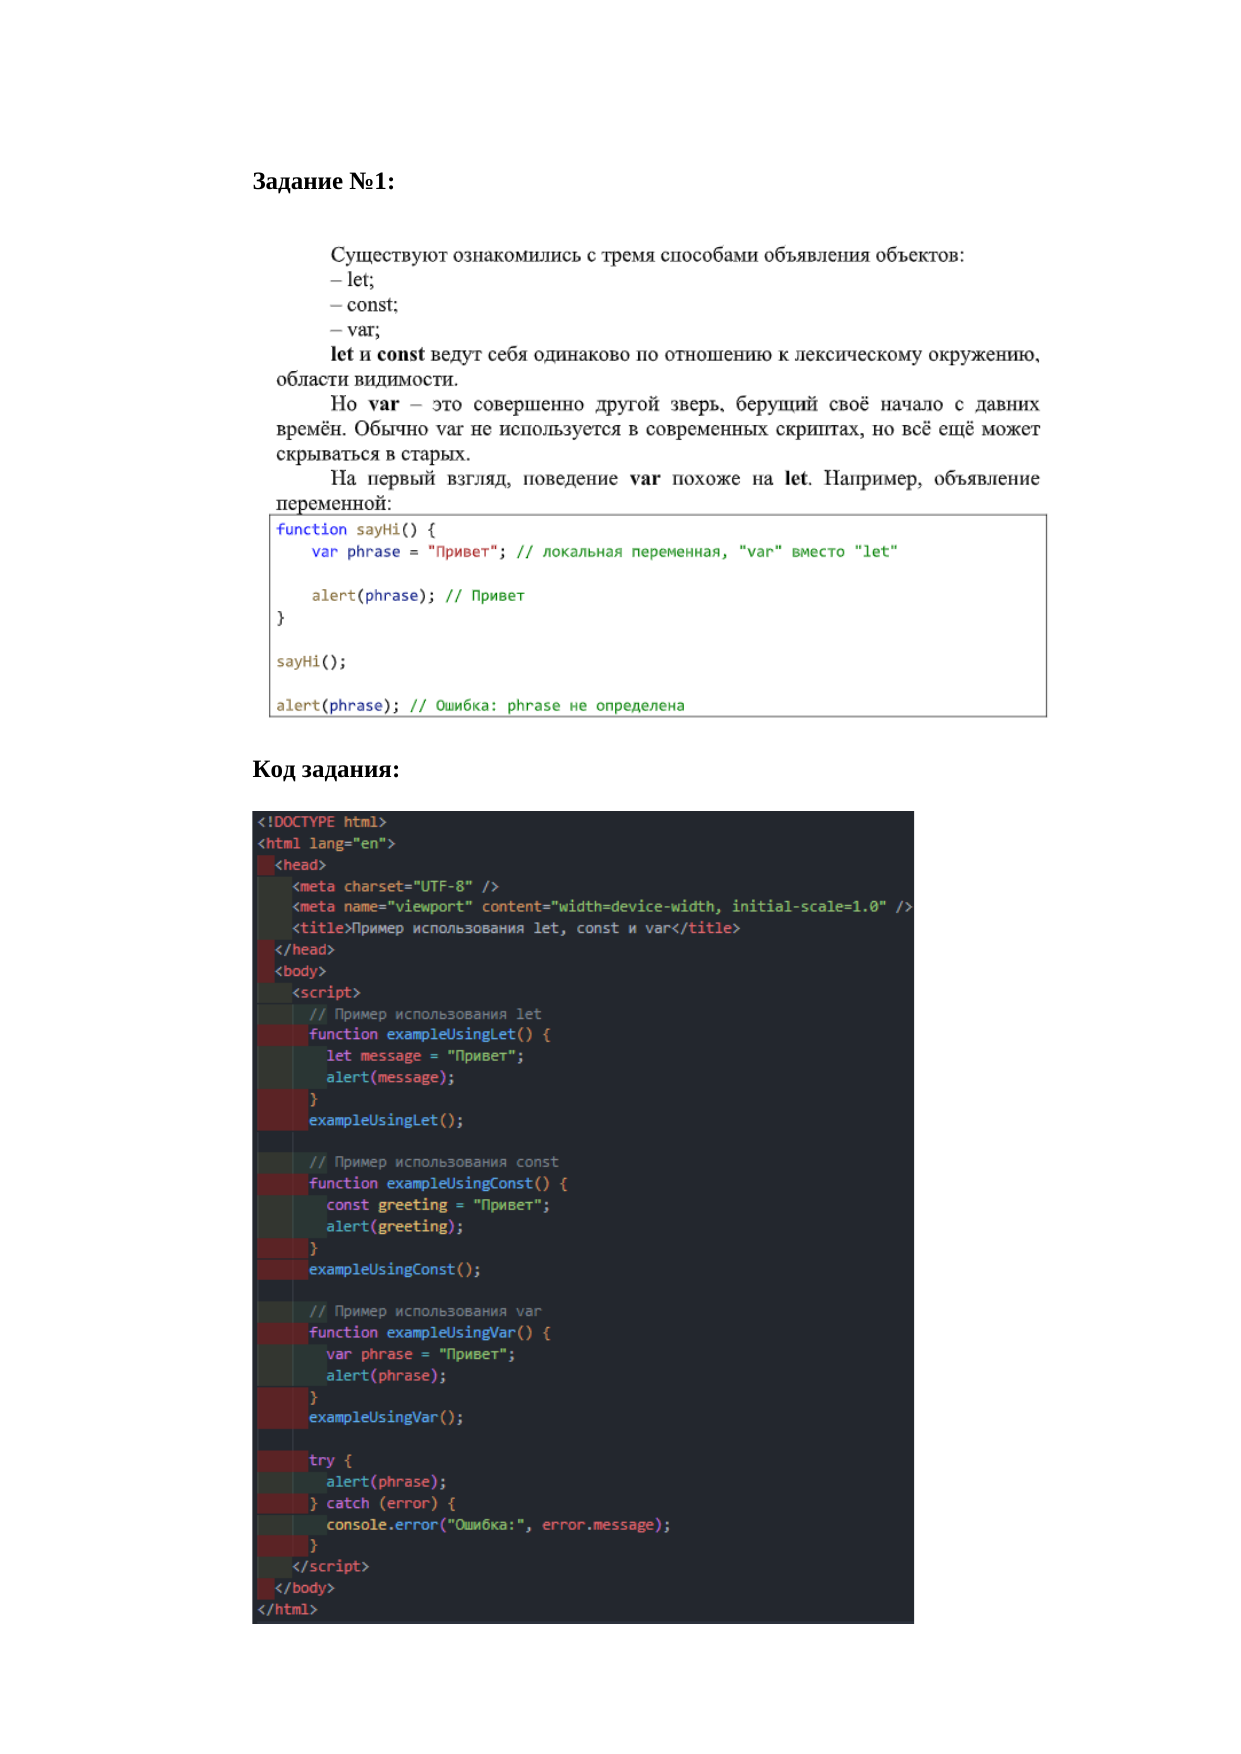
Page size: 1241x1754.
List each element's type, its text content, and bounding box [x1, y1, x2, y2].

picture [252, 811, 915, 1624]
text Код задания: [177, 754, 1152, 783]
picture [252, 223, 1062, 726]
text Задание №1: [177, 166, 1152, 194]
